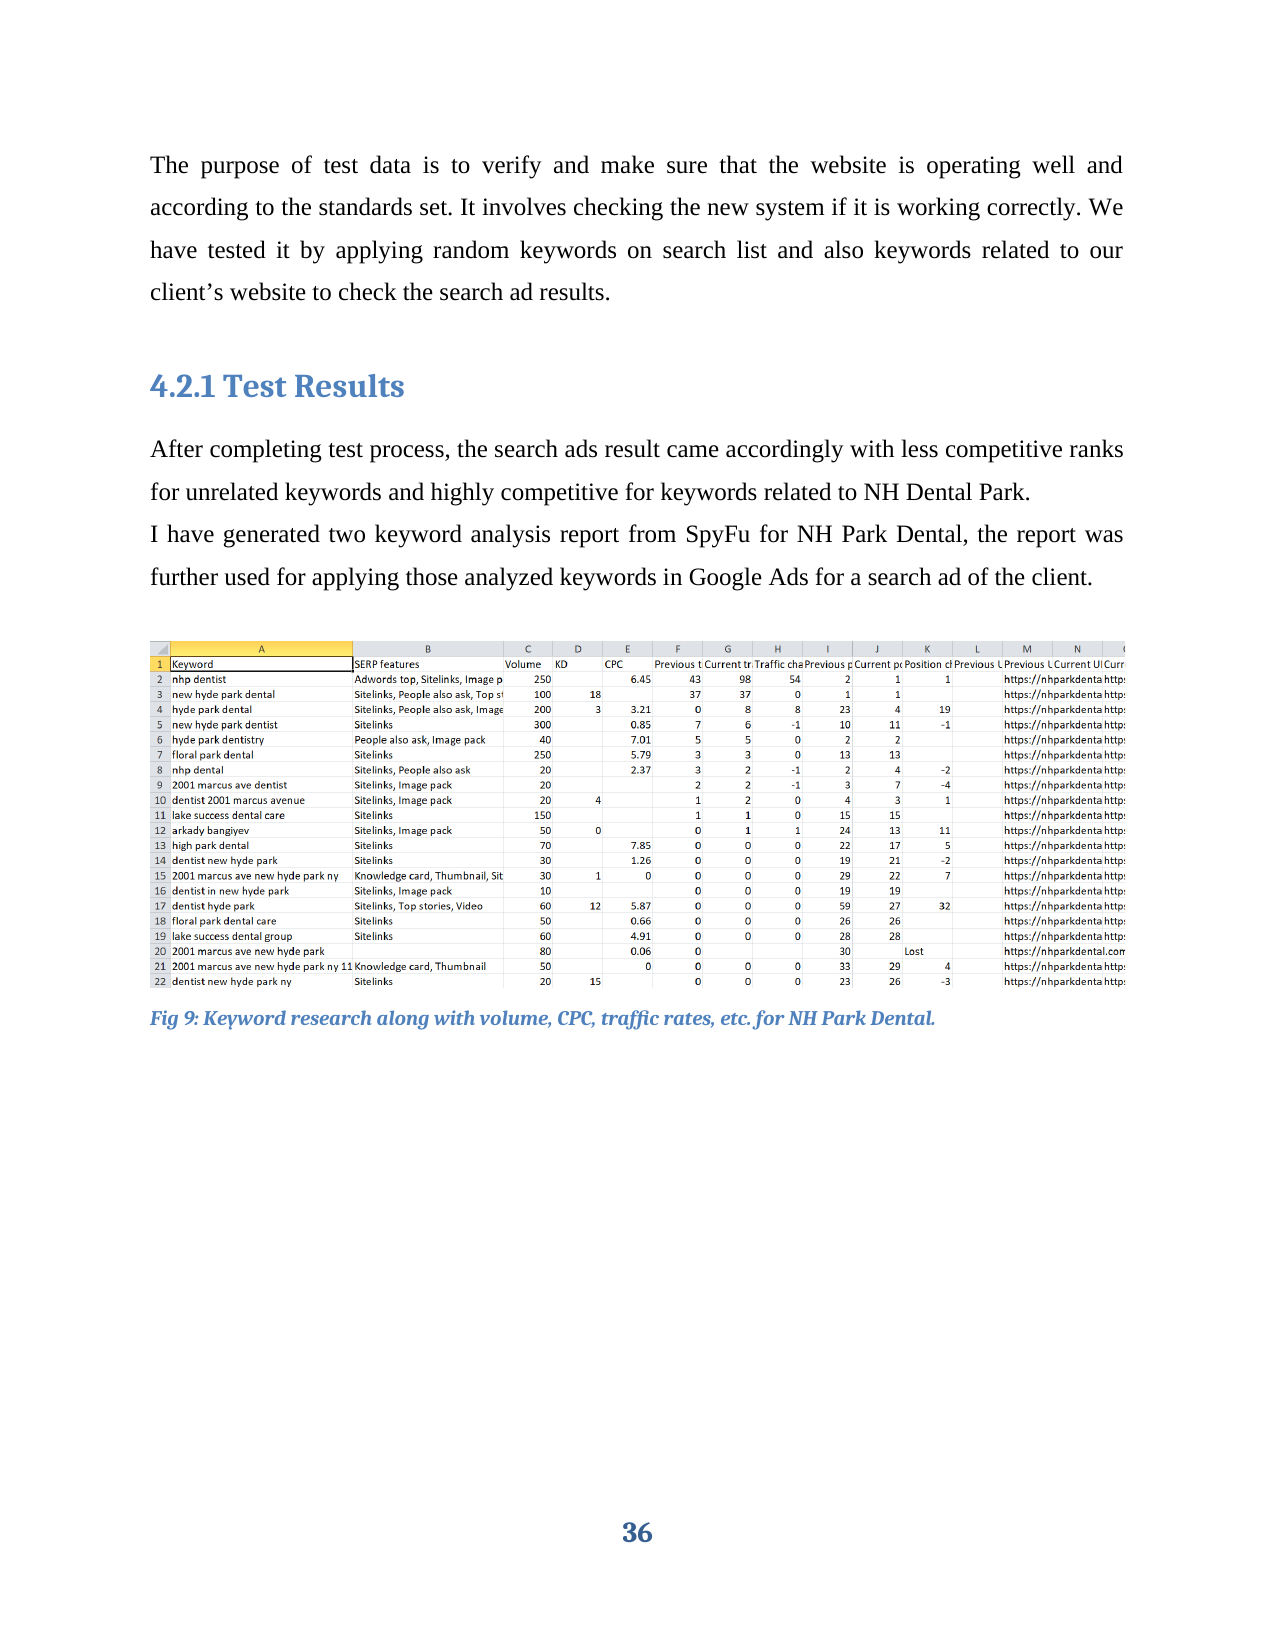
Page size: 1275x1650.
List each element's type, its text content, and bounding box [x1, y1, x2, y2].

subtitle 4.2.1 Test Results [150, 367, 1125, 405]
text The purpose of test data is to verify and make sure that the website is operating well and according to the standards set. It involves checking the new system if it is working correctly. We have tested it by applying random keywords on search list and also keywords related to our client’s website to check the search ad results. [150, 150, 1125, 306]
picture [150, 641, 1125, 988]
text I have generated two keyword analysis report from SpyFu for NH Park Dental, the report was further used for applying those analyzed keywords in Google Ads for a search ad of the client. [150, 519, 1125, 591]
text After completing test process, the search ads result came accordingly with less competitive ranks for unrelated keywords and highly competitive for keywords related to NH Dental Park. [150, 434, 1125, 506]
text Fig 9: Keyword research along with volume, CPC, traffic rates, etc. for NH Park Dental. [150, 988, 1125, 1032]
